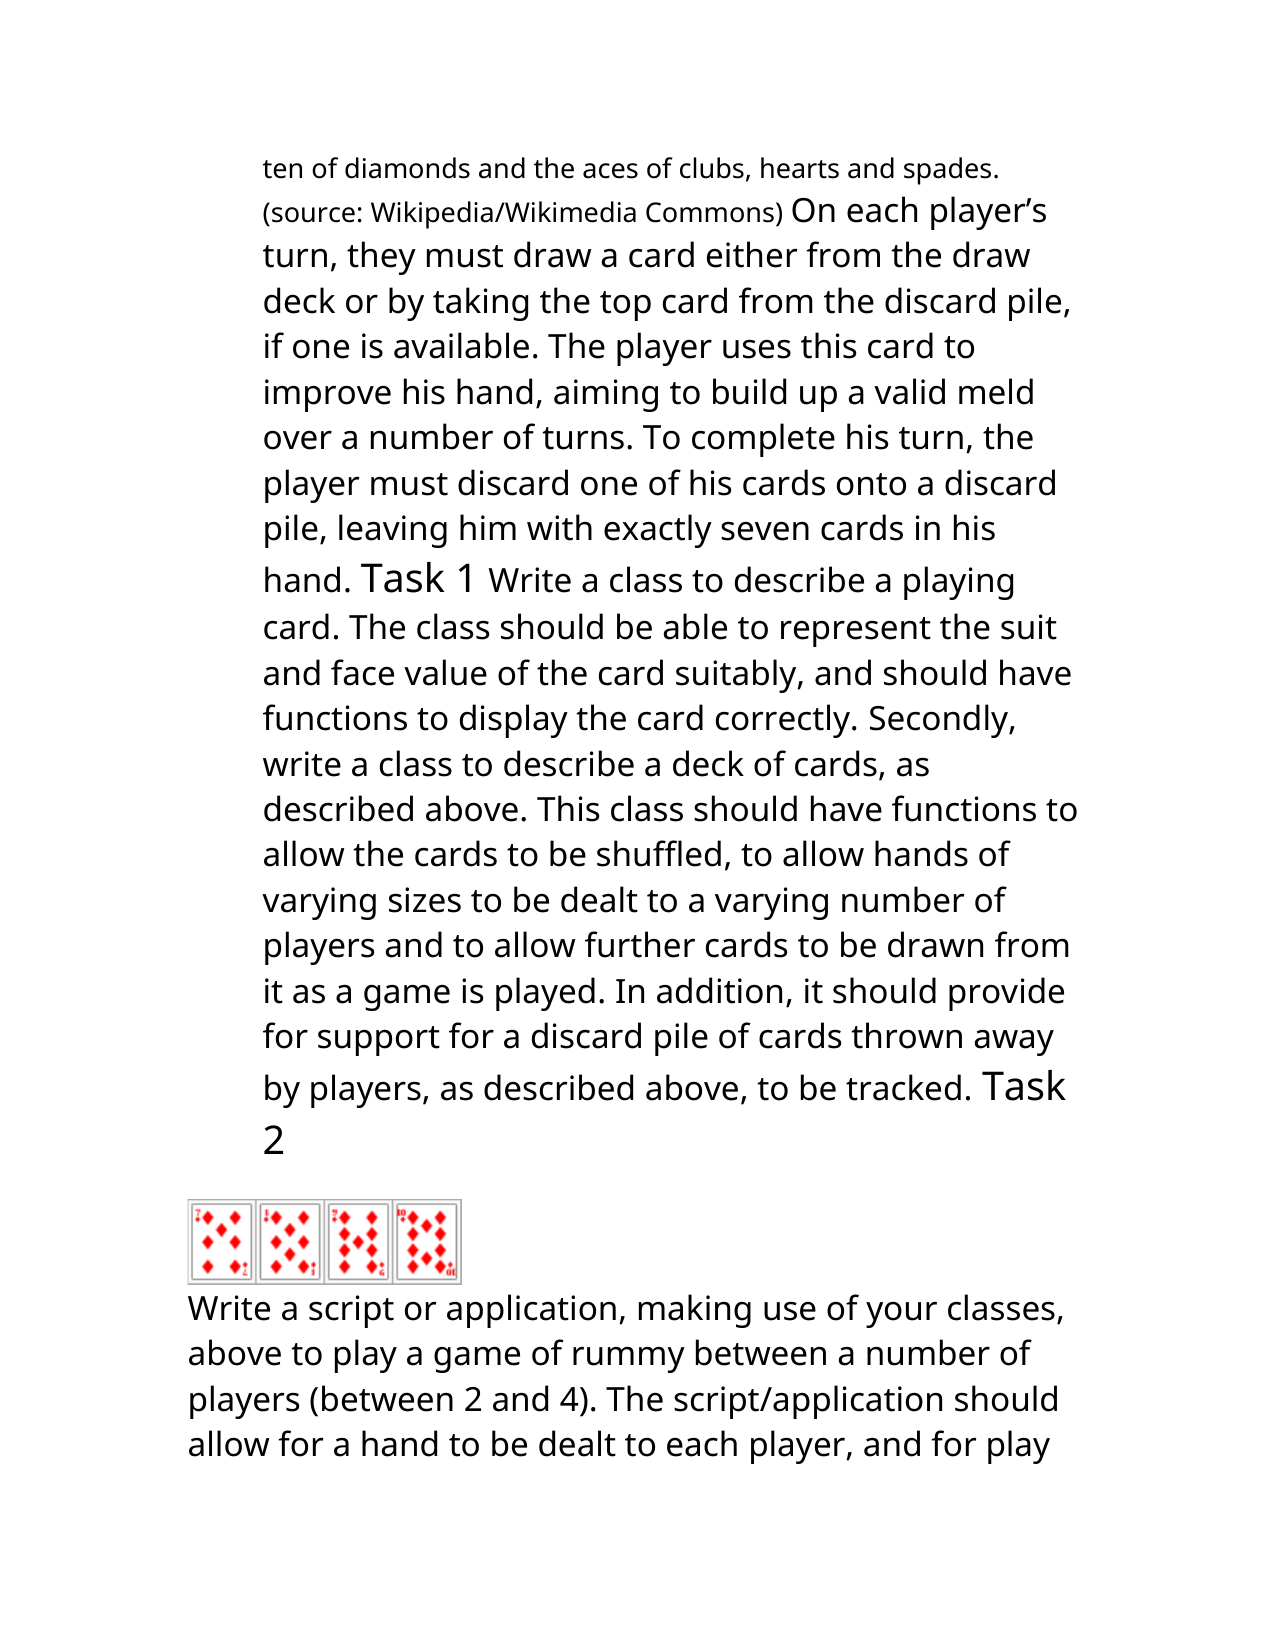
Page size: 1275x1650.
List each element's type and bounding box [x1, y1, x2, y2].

text [187, 1285, 1087, 1466]
list [187, 150, 1087, 1166]
picture [187, 1199, 462, 1285]
